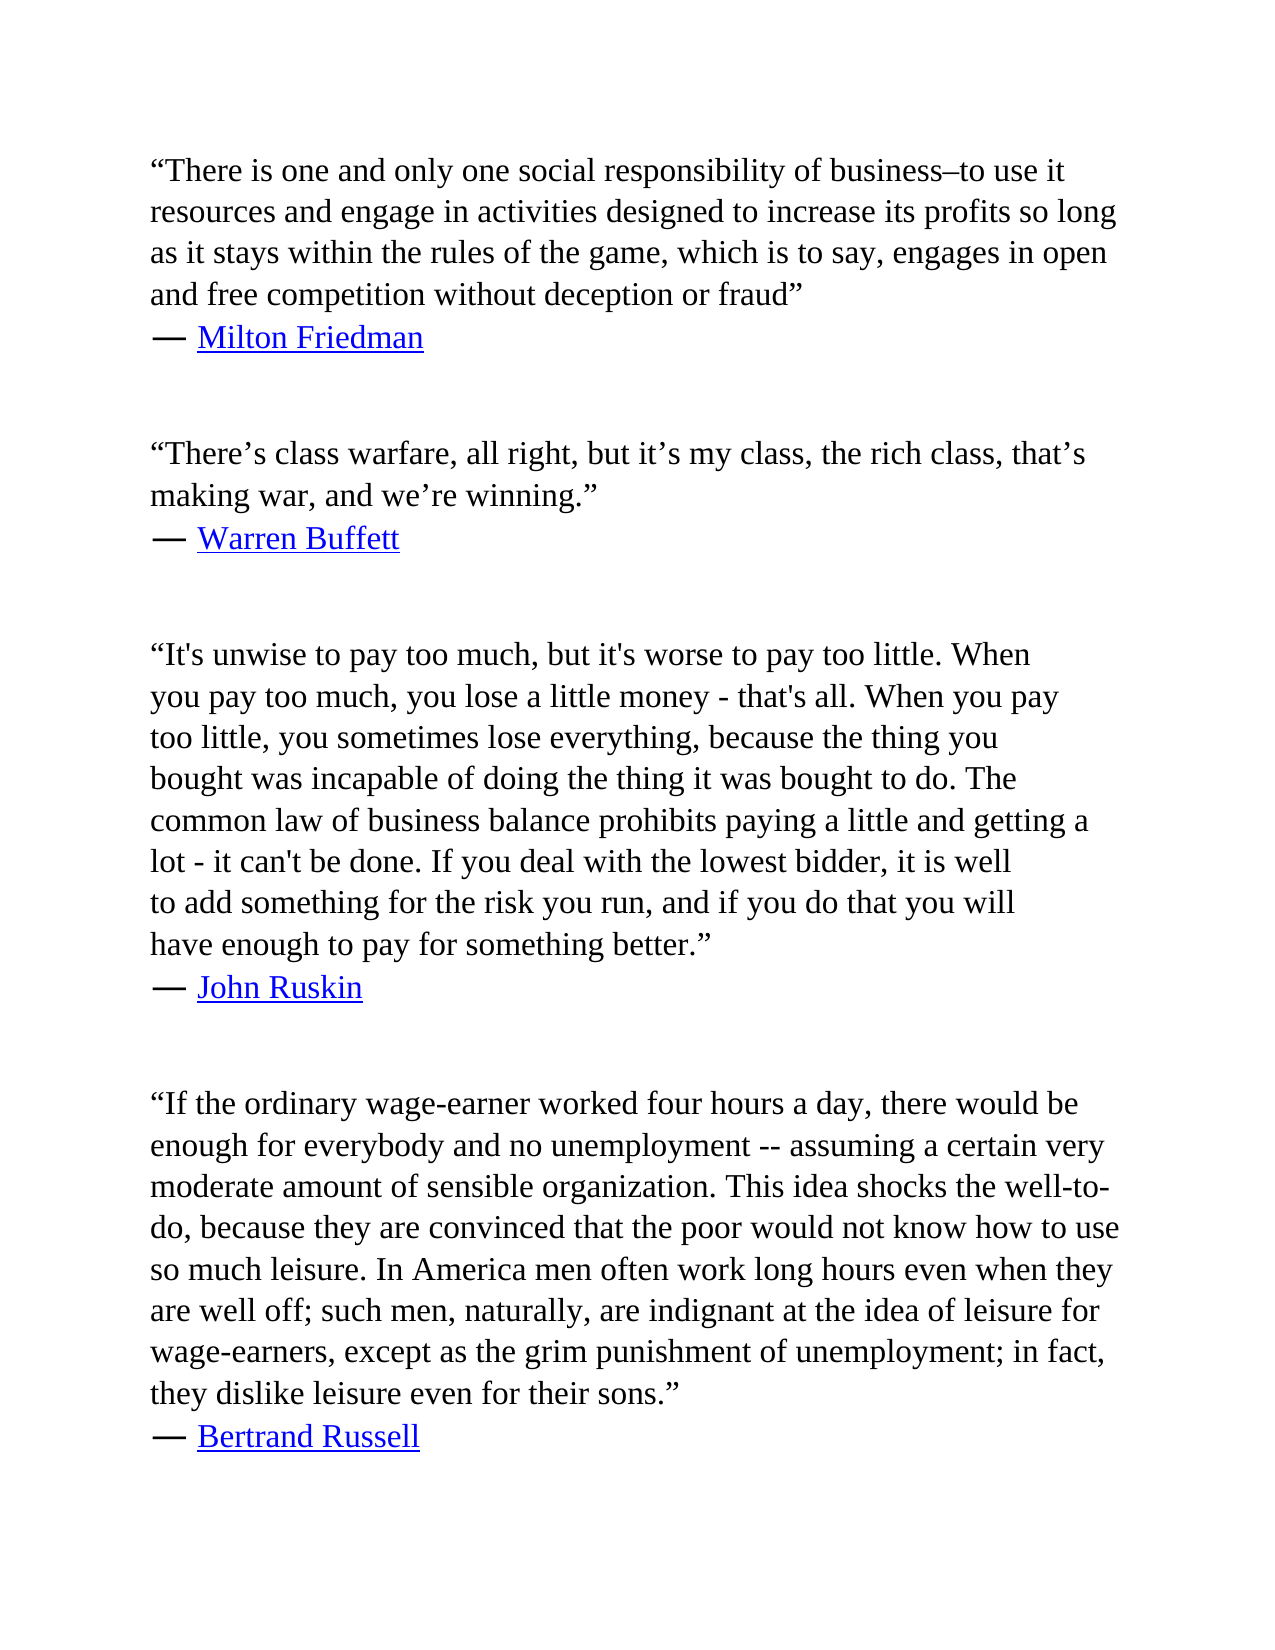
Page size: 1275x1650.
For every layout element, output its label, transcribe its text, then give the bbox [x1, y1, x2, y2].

text “It's unwise to pay too much, but it's worse to pay too little. When you pay too much, you lose a little money - that's all. When you pay too little, you sometimes lose everything, because the thing you bought was incapable of doing the thing it was bought to do. The common law of business balance prohibits paying a little and getting a lot - it can't be done. If you deal with the lowest bidder, it is well to add something for the risk you run, and if you do that you will have enough to pay for something better.” ― John Ruskin [150, 634, 1125, 1006]
text “There’s class warfare, all right, but it’s my class, the rich class, that’s making war, and we’re winning.” ― Warren Buffett [150, 434, 1125, 557]
text “If the ordinary wage-earner worked four hours a day, there would be enough for everybody and no unemployment -- assuming a certain very moderate amount of sensible organization. This idea shocks the well-to-do, because they are convinced that the poor would not know how to use so much leisure. In America men often work long hours even when they are well off; such men, naturally, are indignant at the idea of leisure for wage-earners, except as the grim punishment of unemployment; in fact, they dislike leisure even for their sons.” ― Bertrand Russell [150, 1084, 1125, 1455]
text “There is one and only one social responsibility of business–to use it resources and engage in activities designed to increase its profits so long as it stays within the rules of the game, which is to say, engages in open and free competition without deception or fraud” ― Milton Friedman [150, 150, 1125, 356]
